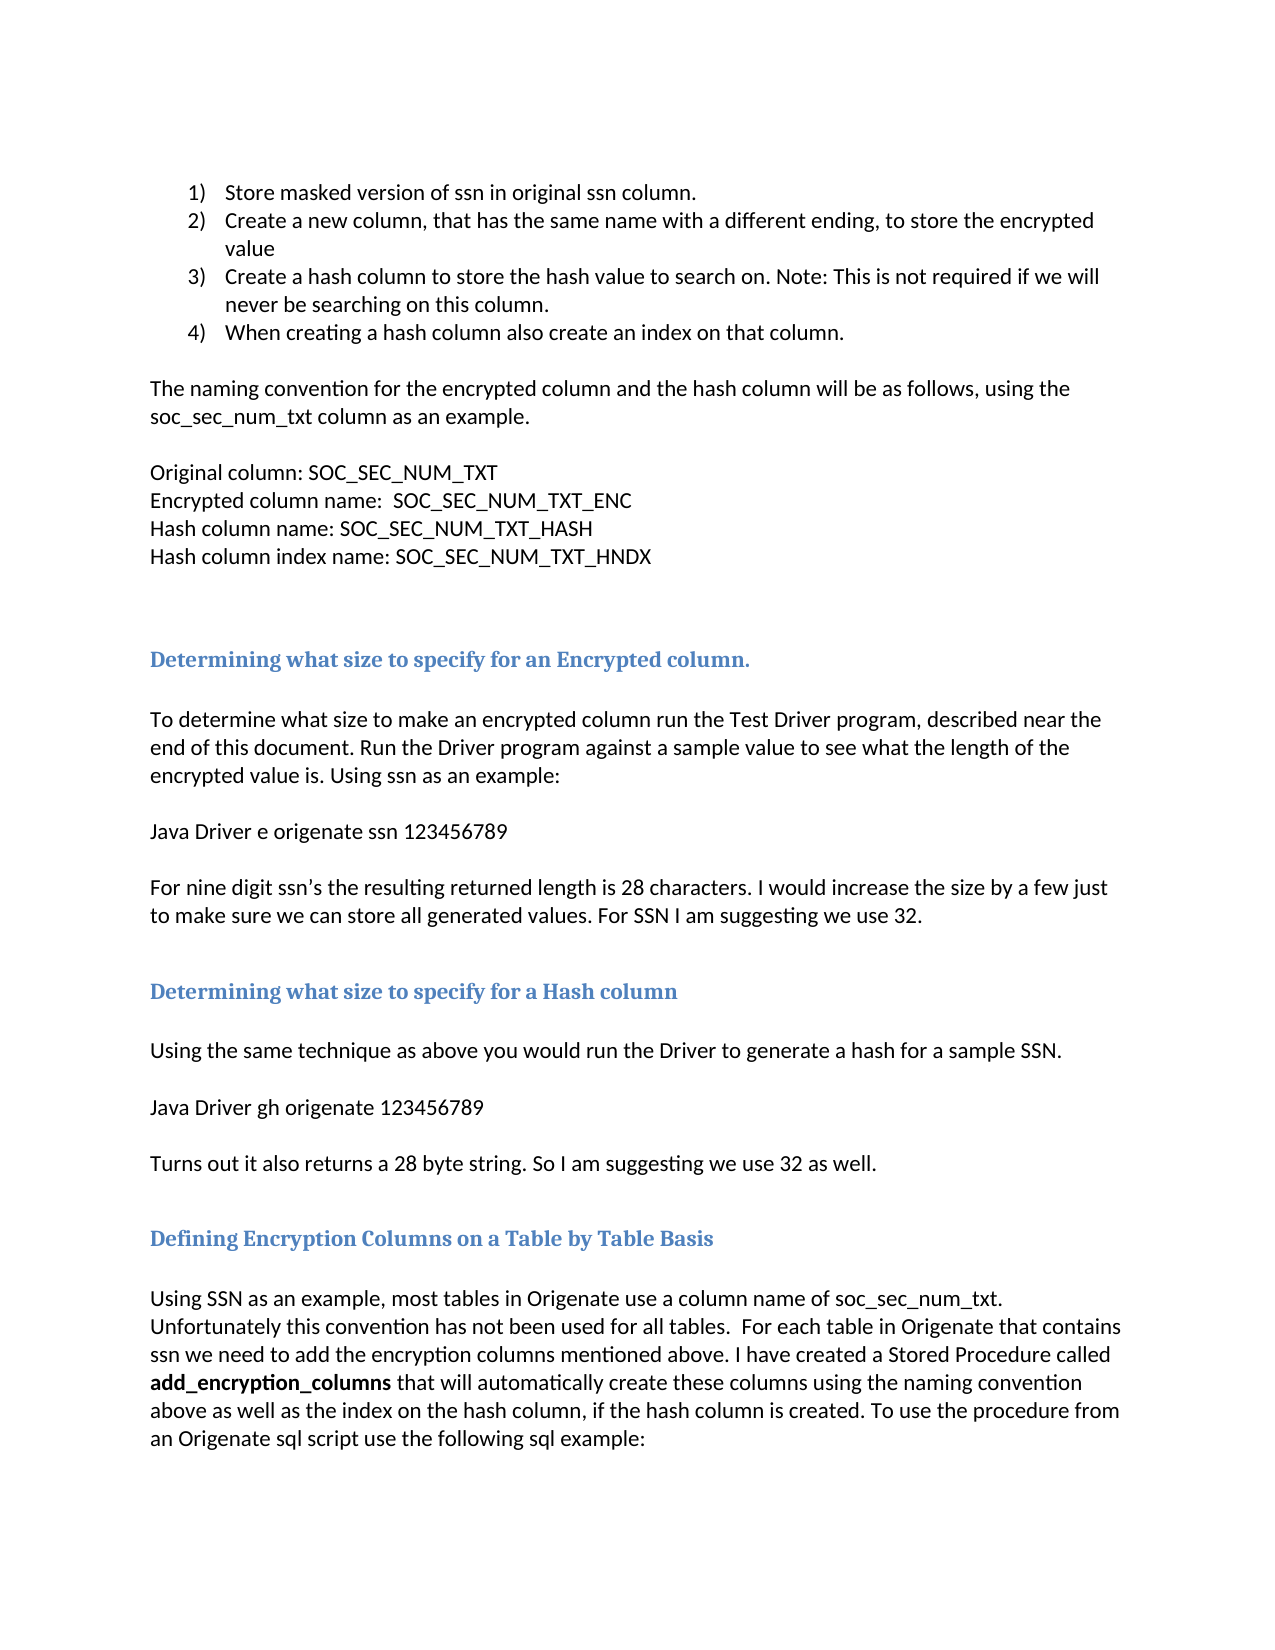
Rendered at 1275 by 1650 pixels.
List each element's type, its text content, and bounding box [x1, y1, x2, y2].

subtitle Defining Encryption Columns on a Table by Table Basis [150, 1226, 1125, 1252]
text The naming convention for the encrypted column and the hash column will be as follows, using the soc_sec_num_txt column as an example. [150, 374, 1125, 430]
list Store masked version of ssn in original ssn column. [187, 178, 1125, 206]
subtitle Determining what size to specify for a Hash column [150, 978, 1125, 1005]
text Using the same technique as above you would run the Driver to generate a hash for a sample SSN. [150, 1037, 1125, 1065]
text To determine what size to make an encrypted column run the Test Driver program, described near the end of this document. Run the Driver program against a sample value to see what the length of the encrypted value is. Using ssn as an example: [150, 705, 1125, 789]
list Create a hash column to store the hash value to search on. Note: This is not required if we will never be searching on this column. [187, 262, 1125, 318]
text Original column: SOC_SEC_NUM_TXT [150, 458, 1125, 486]
list Create a new column, that has the same name with a different ending, to store the encrypted value [187, 206, 1125, 262]
text Hash column name: SOC_SEC_NUM_TXT_HASH [150, 514, 1125, 542]
subtitle Determining what size to specify for an Encrypted column. [150, 647, 1125, 673]
text Java Driver gh origenate 123456789 [150, 1093, 1125, 1121]
list When creating a hash column also create an index on that column. [187, 318, 1125, 346]
text For nine digit ssn’s the resulting returned length is 28 characters. I would increase the size by a few just to make sure we can store all generated values. For SSN I am suggesting we use 32. [150, 873, 1125, 929]
text Using SSN as an example, most tables in Origenate use a column name of soc_sec_num_txt. Unfortunately this convention has not been used for all tables. For each table in Origenate that contains ssn we need to add the encryption columns mentioned above. I have created a Stored Procedure called add_encryption_columns that will automatically create these columns using the naming convention above as well as the index on the hash column, if the hash column is created. To use the procedure from an Origenate sql script use the following sql example: [150, 1284, 1125, 1452]
text Encrypted column name: SOC_SEC_NUM_TXT_ENC [150, 486, 1125, 514]
text Turns out it also returns a 28 byte string. So I am suggesting we use 32 as well. [150, 1149, 1125, 1177]
text Hash column index name: SOC_SEC_NUM_TXT_HNDX [150, 542, 1125, 570]
text Java Driver e origenate ssn 123456789 [150, 817, 1125, 846]
